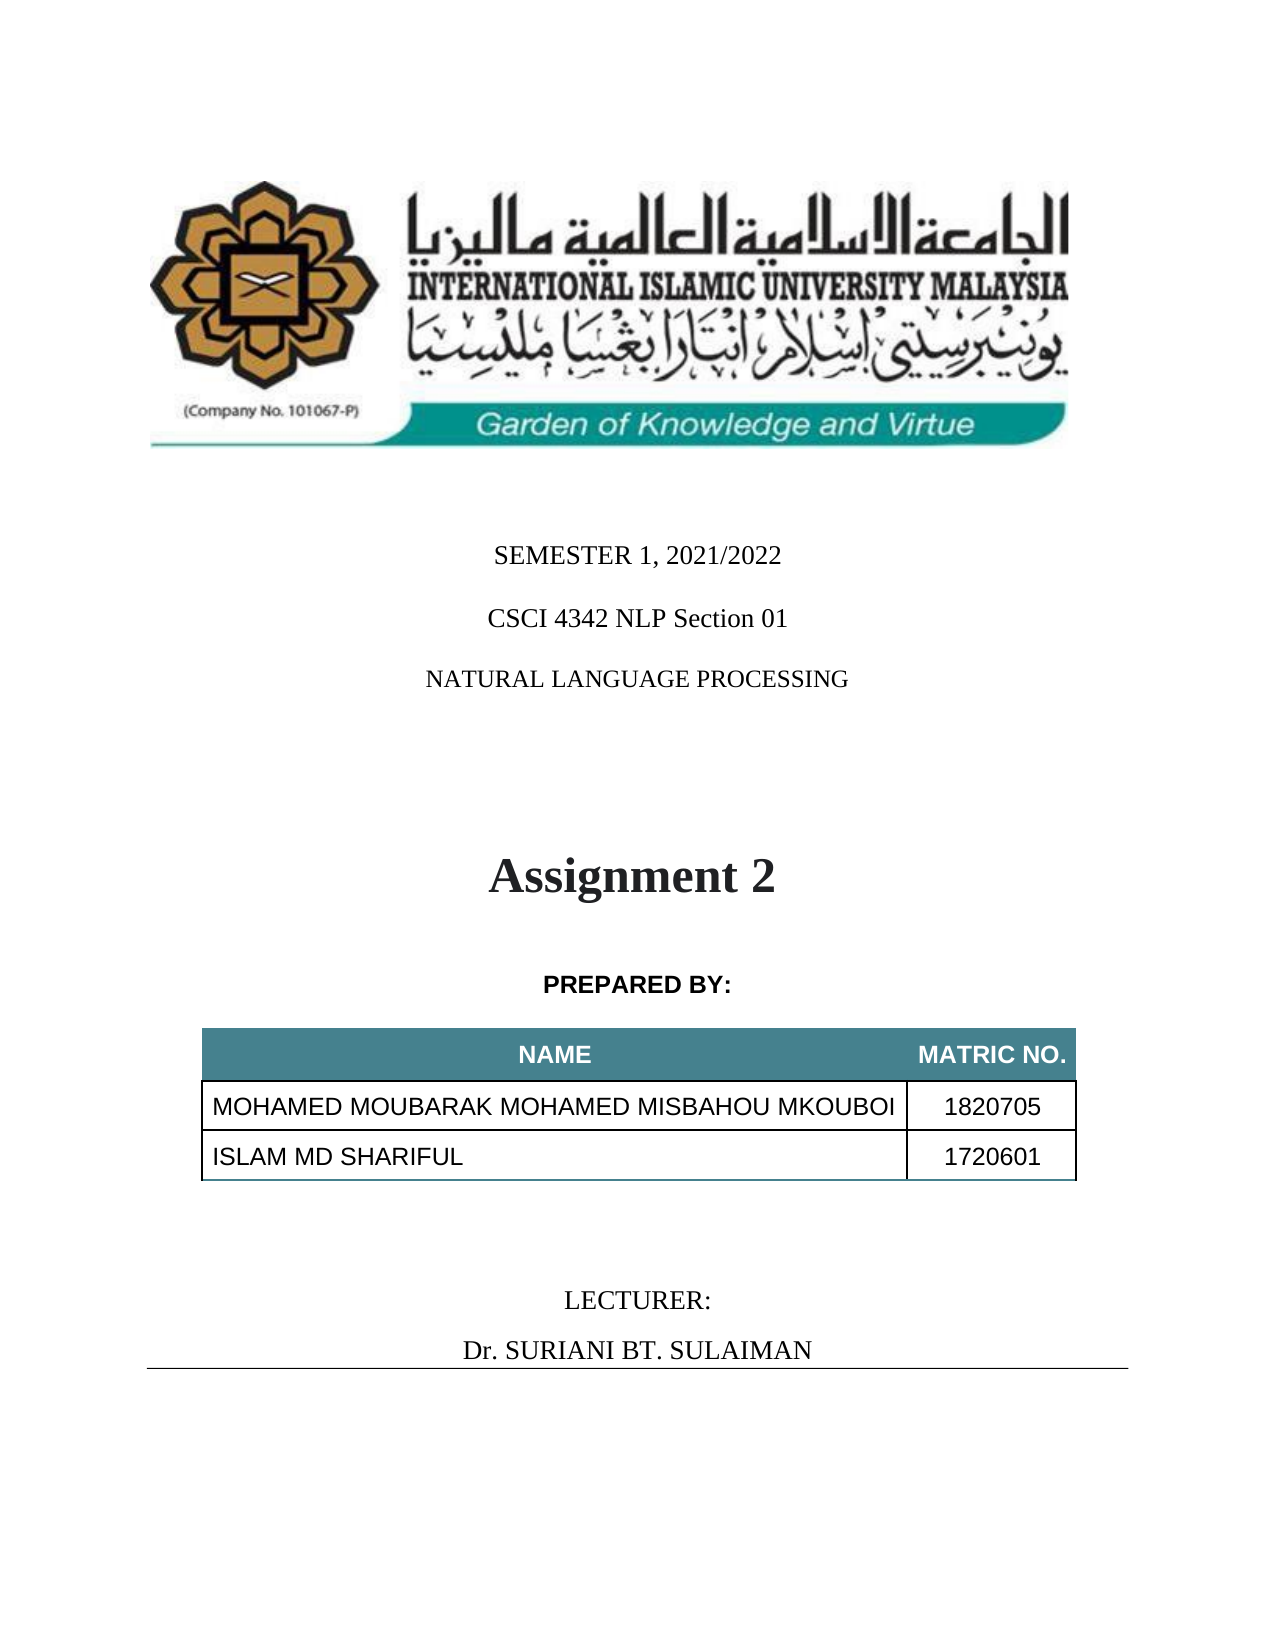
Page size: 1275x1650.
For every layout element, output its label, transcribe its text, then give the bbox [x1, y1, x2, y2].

text PREPARED BY: [424, 970, 851, 999]
text Dr. SURIANI BT. SULAIMAN [424, 1334, 851, 1365]
table_cell MOHAMED MOUBARAK MOHAMED MISBAHOU MKOUBOI [203, 1082, 906, 1129]
title Assignment 2 [413, 846, 851, 903]
table_cell 1720601 [908, 1131, 1075, 1178]
text NATURAL LANGUAGE PROCESSING [424, 664, 851, 692]
table_cell 1820705 [908, 1082, 1075, 1129]
text LECTURER: [424, 1284, 852, 1315]
table_header MATRIC NO. [907, 1028, 1076, 1080]
table_cell ISLAM MD SHARIFUL [203, 1131, 906, 1178]
table_header NAME [202, 1028, 907, 1080]
text SEMESTER 1, 2021/2022 [424, 539, 852, 570]
picture [150, 181, 1069, 449]
text CSCI 4342 NLP Section 01 [424, 602, 852, 633]
